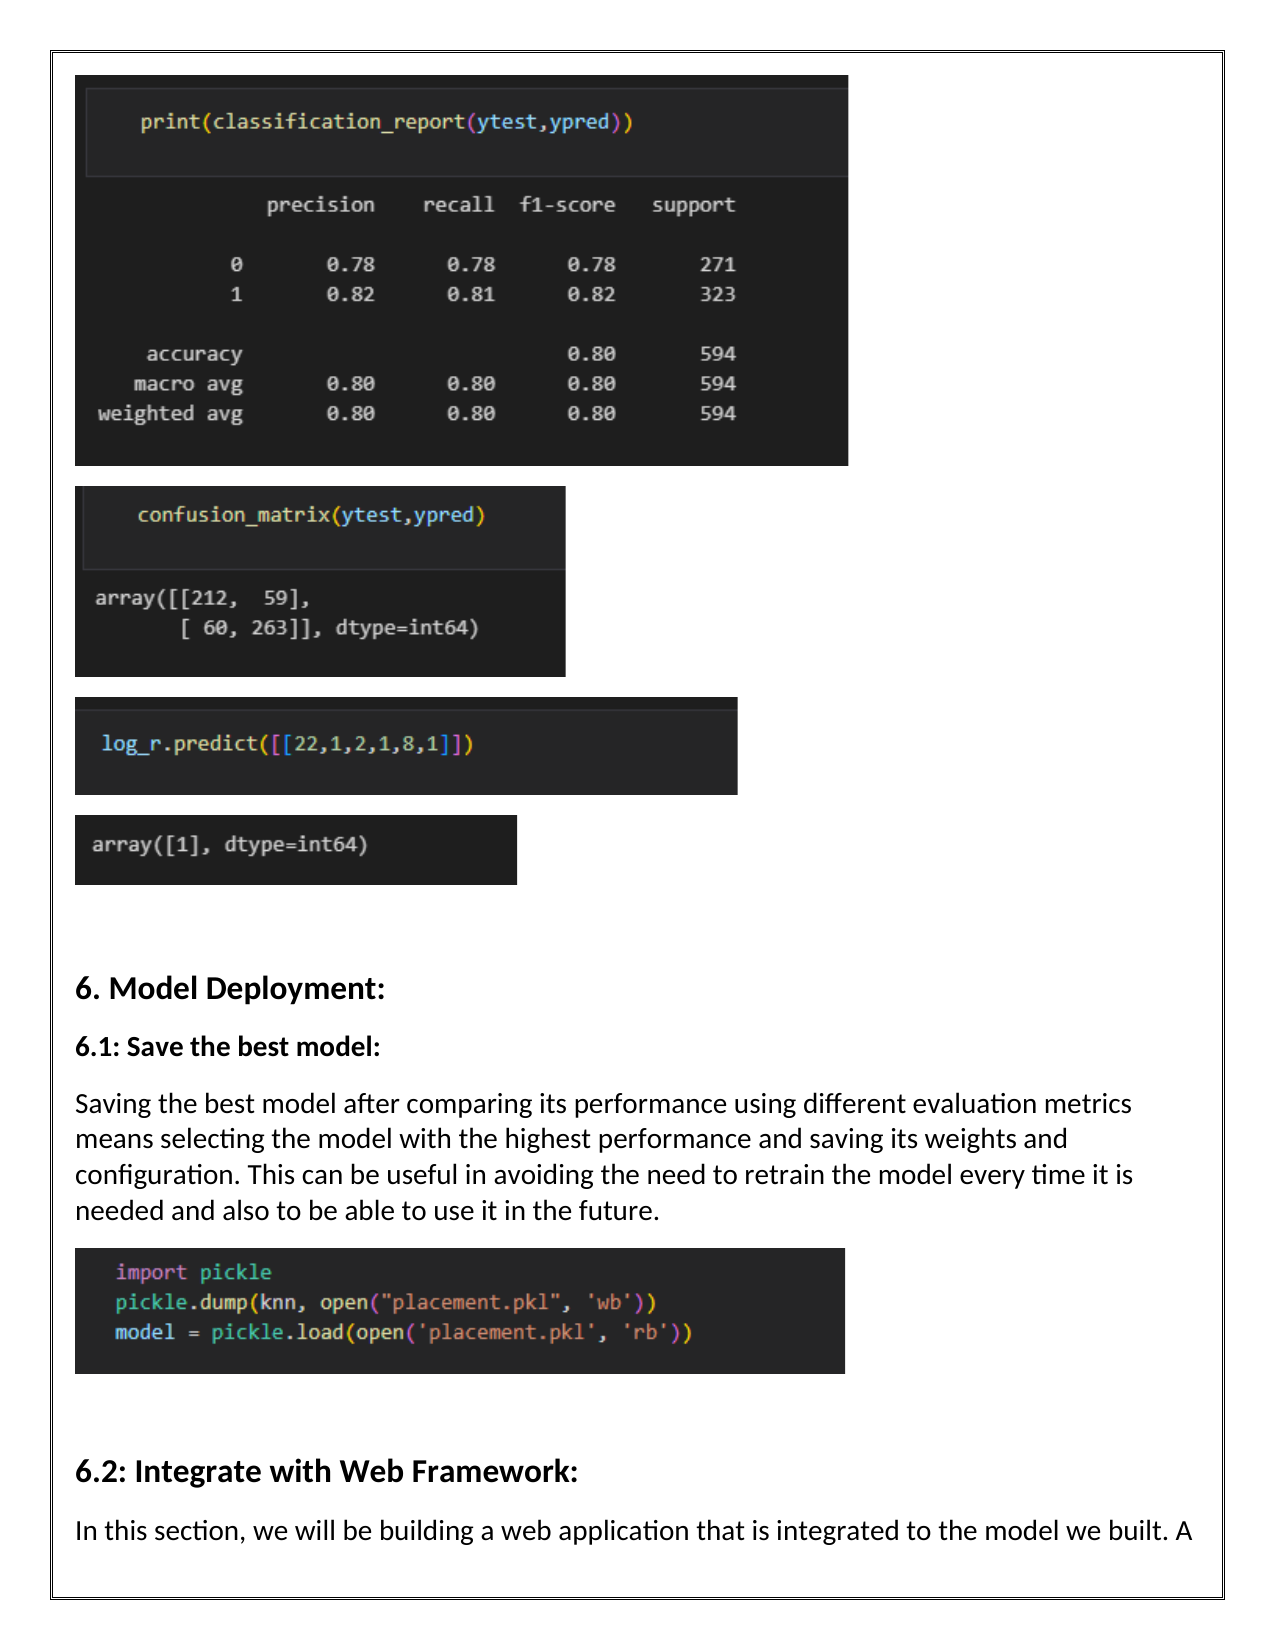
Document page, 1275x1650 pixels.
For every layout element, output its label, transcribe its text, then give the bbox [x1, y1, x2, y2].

text 6. Model Deployment: [75, 967, 1200, 1007]
picture [75, 697, 738, 795]
text 6.1: Save the best model: [75, 1028, 1200, 1064]
picture [75, 486, 566, 677]
text 6.2: Integrate with Web Framework: [75, 1450, 1200, 1491]
picture [75, 815, 518, 885]
text Saving the best model after comparing its performance using different evaluation metrics means selecting the model with the highest performance and saving its weights and configuration. This can be useful in avoiding the need to retrain the model every time it is needed and also to be able to use it in the future. [75, 1085, 1200, 1227]
picture [75, 75, 849, 466]
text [75, 1512, 1200, 1548]
picture [75, 1248, 846, 1374]
